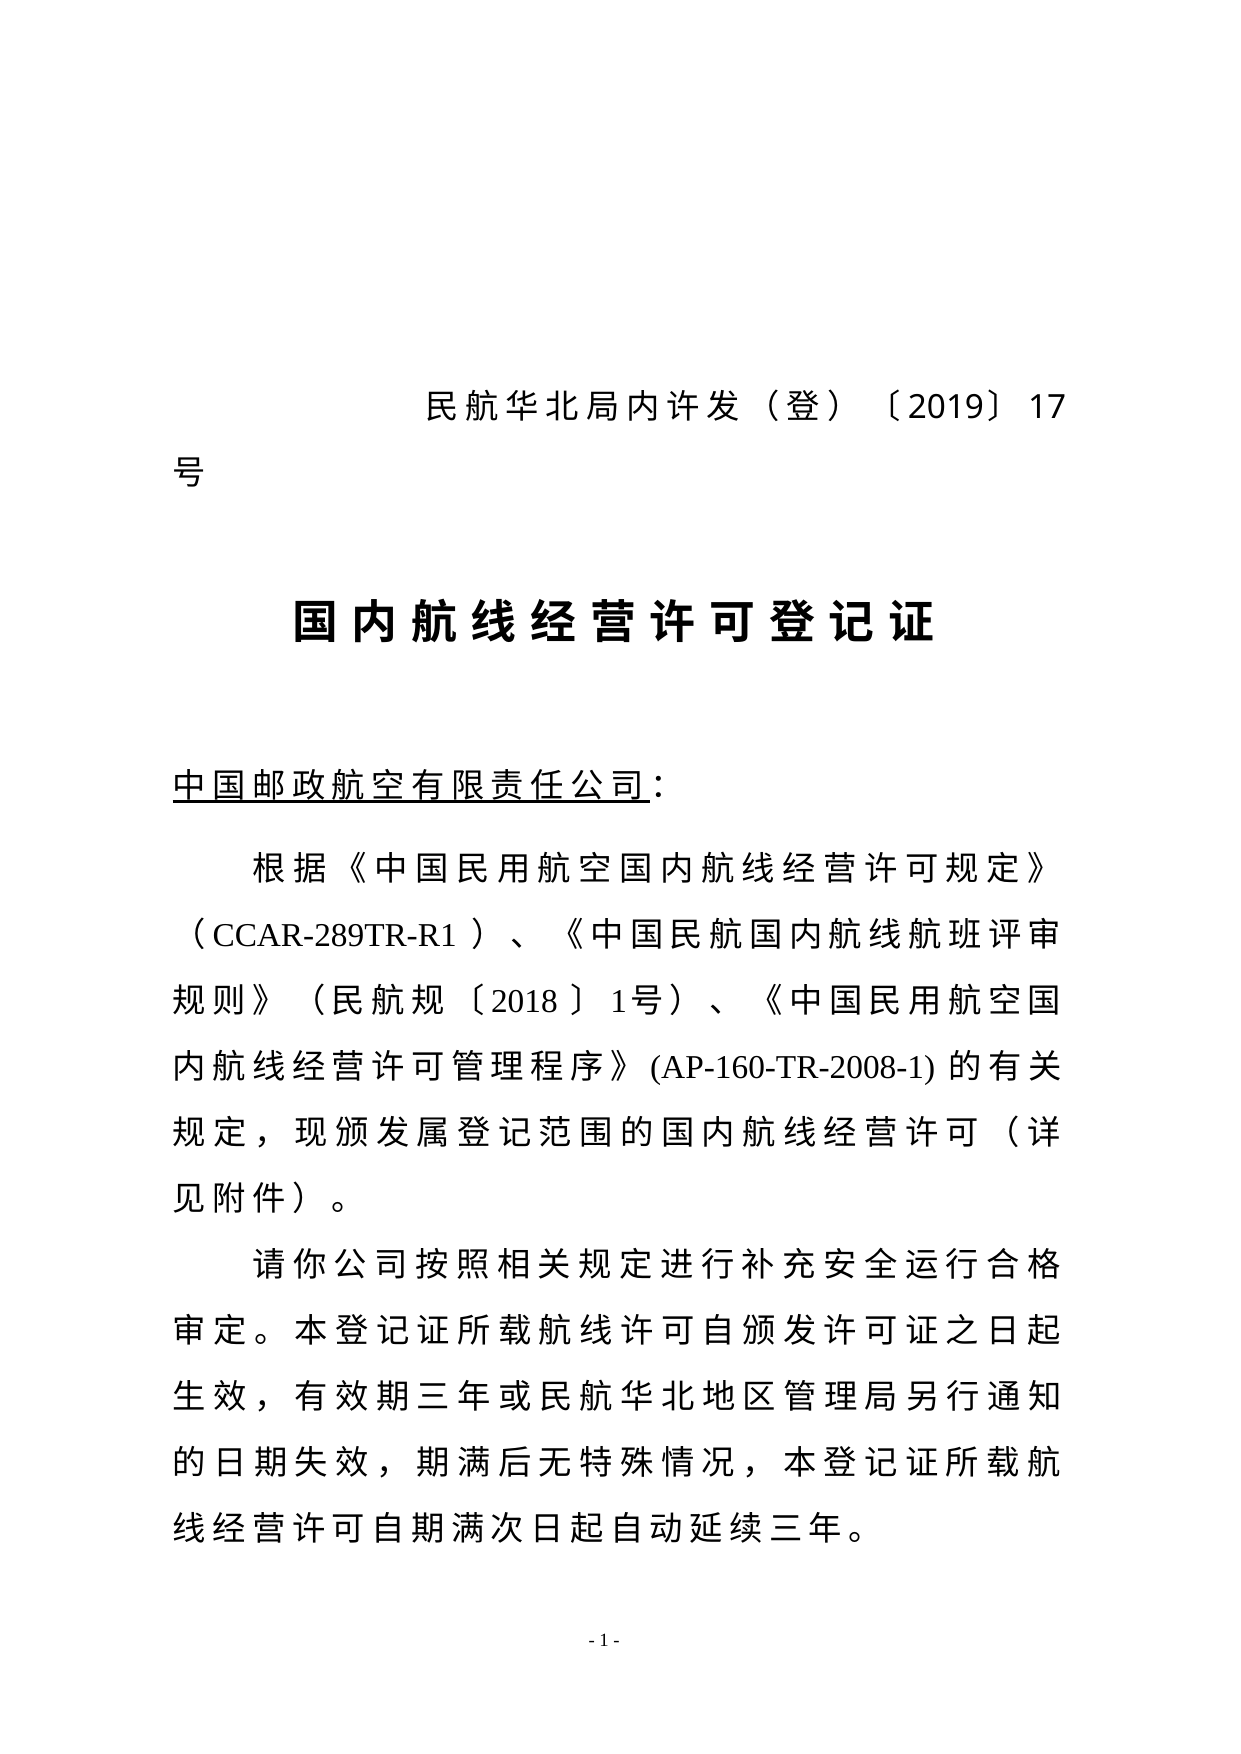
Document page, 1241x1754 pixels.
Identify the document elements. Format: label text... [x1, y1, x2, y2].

text 民航华北局内许发（登）〔2019〕17号 [172, 371, 1068, 503]
text 中国邮政航空有限责任公司： [172, 750, 1068, 816]
text 根据《中国民用航空国内航线经营许可规定》（CCAR-289TR-R1）、《中国民航国内航线航班评审规则》（民航规〔2018〕1号）、《中国民用航空国内航线经营许可管理程序》(AP-160-TR-2008-1)的有关规定，现颁发属登记范围的国内航线经营许可（详见附件）。 [172, 833, 1068, 1229]
text 国内航线经营许可登记证 [172, 569, 1068, 668]
text 请你公司按照相关规定进行补充安全运行合格审定。本登记证所载航线许可自颁发许可证之日起生效，有效期三年或民航华北地区管理局另行通知的日期失效，期满后无特殊情况，本登记证所载航线经营许可自期满次日起自动延续三年。 [172, 1229, 1068, 1559]
